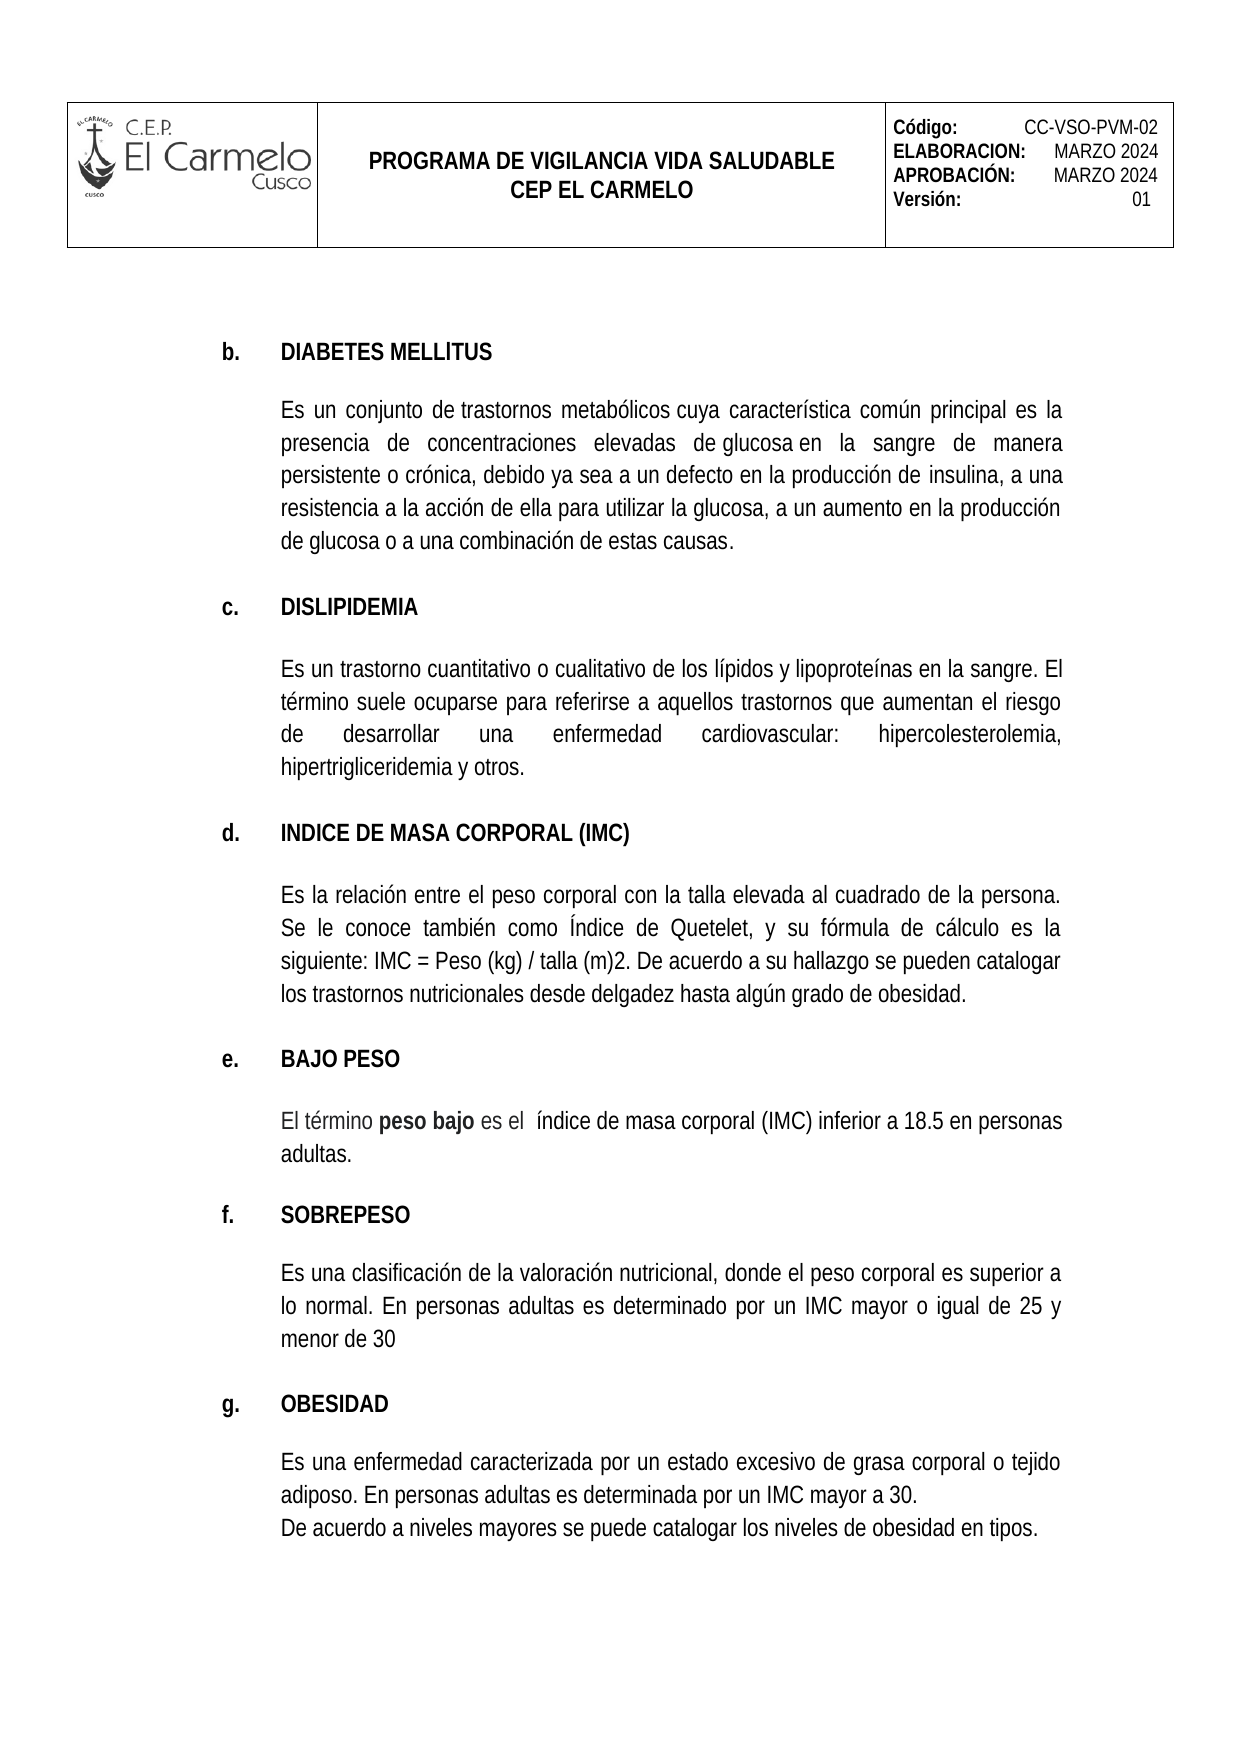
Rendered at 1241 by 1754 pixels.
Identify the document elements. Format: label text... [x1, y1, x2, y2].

list Es una clasificación de la valoración nutricional, donde el peso corporal es superior a lo normal. En personas adultas es determinado por un IMC mayor o igual de 25 y menor de 30 [281, 1258, 1063, 1352]
list BAJO PESO [222, 1044, 1063, 1073]
list INDICE DE MASA CORPORAL (IMC) [222, 818, 1063, 847]
list SOBREPESO [222, 1200, 1063, 1229]
list DISLIPIDEMIA [222, 592, 1063, 621]
list DIABETES MELLlTUS [222, 337, 1063, 366]
list El término peso bajo es el índice de masa corporal (IMC) inferior a 18.5 en personas adultas. [281, 1106, 1063, 1167]
list De acuerdo a niveles mayores se puede catalogar los niveles de obesidad en tipos. [281, 1512, 1063, 1541]
list Es la relación entre el peso corporal con la talla elevada al cuadrado de la persona. Se le conoce también como Índice de Quetelet, y su fórmula de cálculo es la siguiente: IMC = Peso (kg) / talla (m)2. De acuerdo a su hallazgo se pueden catalogar los trastornos nutricionales desde delgadez hasta algún grado de obesidad. [281, 880, 1063, 1007]
list OBESIDAD [222, 1389, 1063, 1418]
list Es un conjunto de trastornos metabólicos cuya característica común principal es la presencia de concentraciones elevadas de glucosa en la sangre de manera persistente o crónica, debido ya sea a un defecto en la producción de insulina, a una resistencia a la acción de ella para utilizar la glucosa, a un aumento en la producción de glucosa o a una combinación de estas causas. [281, 522, 1063, 555]
list Es un conjunto de trastornos metabólicos cuya característica común principal es la presencia de concentraciones elevadas de glucosa en la sangre de manera persistente o crónica, debido ya sea a un defecto en la producción de insulina, a una resistencia a la acción de ella para utilizar la glucosa, a un aumento en la producción de glucosa o a una combinación de estas causas. [281, 423, 1063, 493]
list Es un trastorno cuantitativo o cualitativo de los lípidos y lipoproteínas en la sangre. El término suele ocuparse para referirse a aquellos trastornos que aumentan el riesgo de desarrollar una enfermedad cardiovascular: hipercolesterolemia, hipertrigliceridemia y otros. [281, 654, 1063, 781]
picture [74, 116, 311, 197]
list Es una enfermedad caracterizada por un estado excesivo de grasa corporal o tejido adiposo. En personas adultas es determinada por un IMC mayor a 30. [281, 1447, 1063, 1508]
